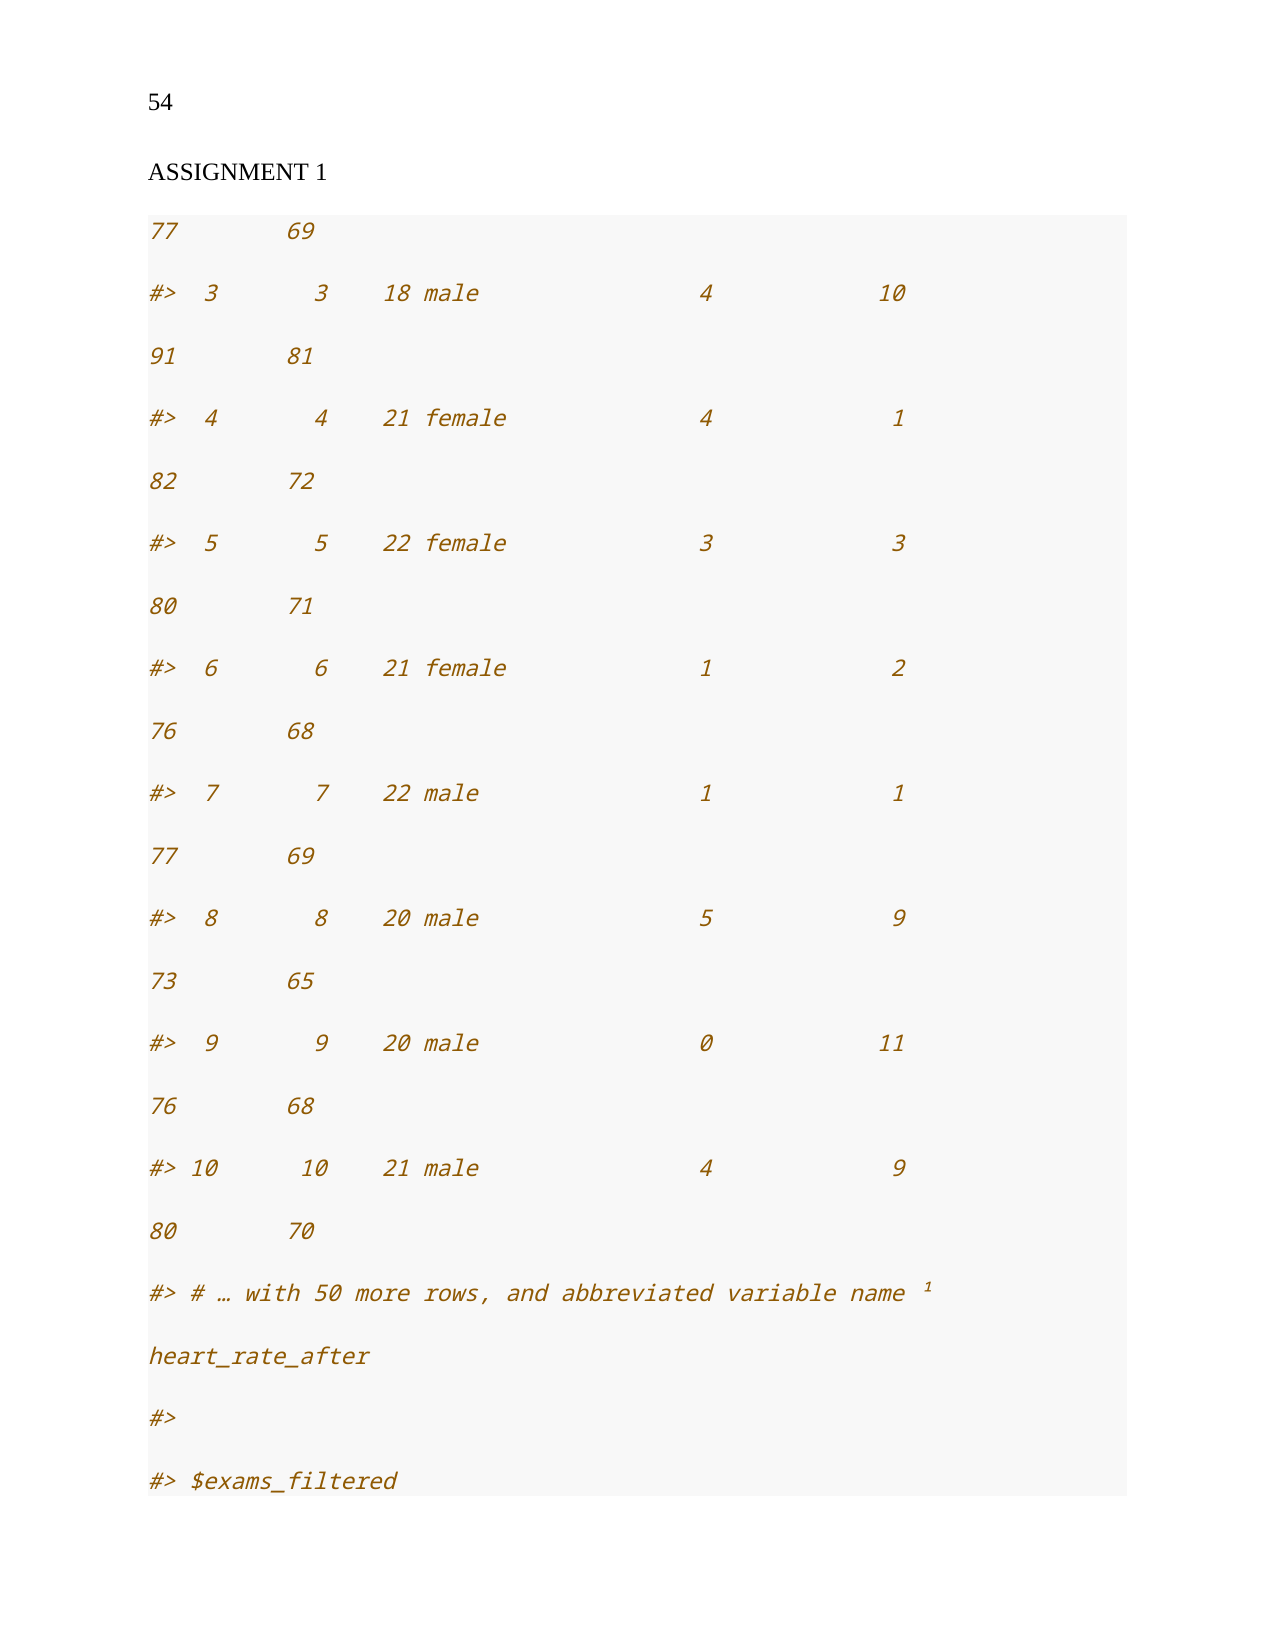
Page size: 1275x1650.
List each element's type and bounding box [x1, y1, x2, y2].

text [148, 215, 1127, 1496]
